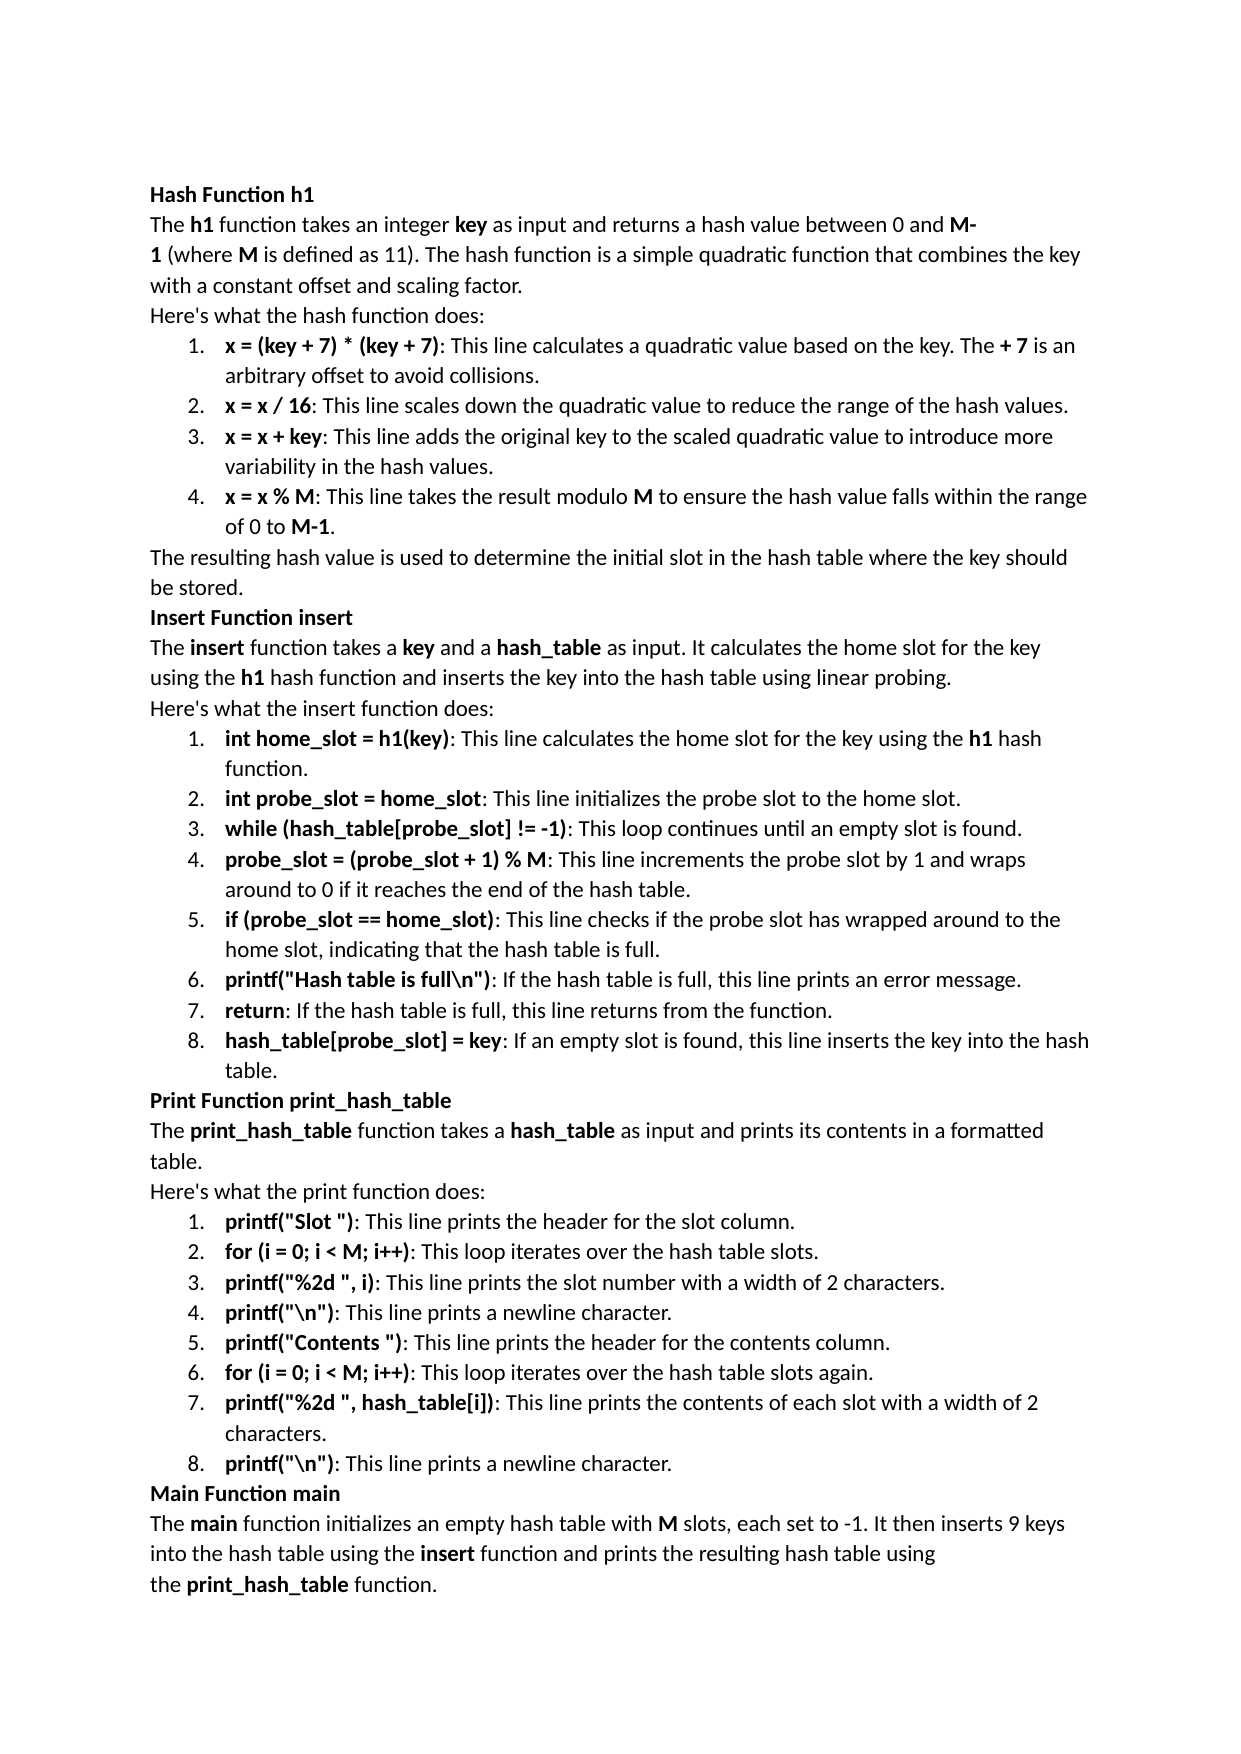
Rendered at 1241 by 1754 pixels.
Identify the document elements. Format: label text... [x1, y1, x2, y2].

list int probe_slot = home_slot: This line initializes the probe slot to the home slot. [187, 784, 1090, 812]
list if (probe_slot == home_slot): This line checks if the probe slot has wrapped around to the home slot, indicating that the hash table is full. [187, 905, 1090, 963]
text The resulting hash value is used to determine the initial slot in the hash table where the key should be stored. [150, 543, 1090, 601]
text Here's what the insert function does: [150, 694, 1090, 722]
list printf("Hash table is full\n"): If the hash table is full, this line prints an error message. [187, 966, 1090, 994]
text Hash Function h1 [150, 180, 1090, 208]
text The insert function takes a key and a hash_table as input. It calculates the home slot for the key using the h1 hash function and inserts the key into the hash table using linear probing. [150, 633, 1090, 692]
text Here's what the print function does: [150, 1177, 1090, 1205]
text Main Function main [150, 1479, 1090, 1507]
list while (hash_table[probe_slot] != -1): This loop continues until an empty slot is found. [187, 814, 1090, 843]
list x = (key + 7) * (key + 7): This line calculates a quadratic value based on the key. The + 7 is an arbitrary offset to avoid collisions. [187, 331, 1090, 389]
list printf("%2d ", hash_table[i]): This line prints the contents of each slot with a width of 2 characters. [187, 1388, 1090, 1447]
list for (i = 0; i < M; i++): This loop iterates over the hash table slots again. [187, 1358, 1090, 1386]
list printf("\n"): This line prints a newline character. [187, 1298, 1090, 1326]
text Print Function print_hash_table [150, 1086, 1090, 1114]
list printf("\n"): This line prints a newline character. [187, 1449, 1090, 1477]
list probe_slot = (probe_slot + 1) % M: This line increments the probe slot by 1 and wraps around to 0 if it reaches the end of the hash table. [187, 845, 1090, 903]
list x = x / 16: This line scales down the quadratic value to reduce the range of the hash values. [187, 392, 1090, 420]
list for (i = 0; i < M; i++): This loop iterates over the hash table slots. [187, 1237, 1090, 1266]
text The h1 function takes an integer key as input and returns a hash value between 0 and M-1 (where M is defined as 11). The hash function is a simple quadratic function that combines the key with a constant offset and scaling factor. [150, 210, 1090, 299]
text The main function initializes an empty hash table with M slots, each set to -1. It then inserts 9 keys into the hash table using the insert function and prints the resulting hash table using the print_hash_table function. [150, 1509, 1090, 1598]
list return: If the hash table is full, this line returns from the function. [187, 996, 1090, 1024]
list printf("%2d ", i): This line prints the slot number with a width of 2 characters. [187, 1268, 1090, 1296]
list printf("Slot "): This line prints the header for the slot column. [187, 1207, 1090, 1235]
list int home_slot = h1(key): This line calculates the home slot for the key using the h1 hash function. [187, 724, 1090, 782]
list x = x + key: This line adds the original key to the scaled quadratic value to introduce more variability in the hash values. [187, 422, 1090, 480]
list hash_table[probe_slot] = key: If an empty slot is found, this line inserts the key into the hash table. [187, 1026, 1090, 1084]
list x = x % M: This line takes the result modulo M to ensure the hash value falls within the range of 0 to M-1. [187, 482, 1090, 541]
text The print_hash_table function takes a hash_table as input and prints its contents in a formatted table. [150, 1117, 1090, 1175]
text Here's what the hash function does: [150, 301, 1090, 329]
text Insert Function insert [150, 603, 1090, 631]
list printf("Contents "): This line prints the header for the contents column. [187, 1328, 1090, 1356]
